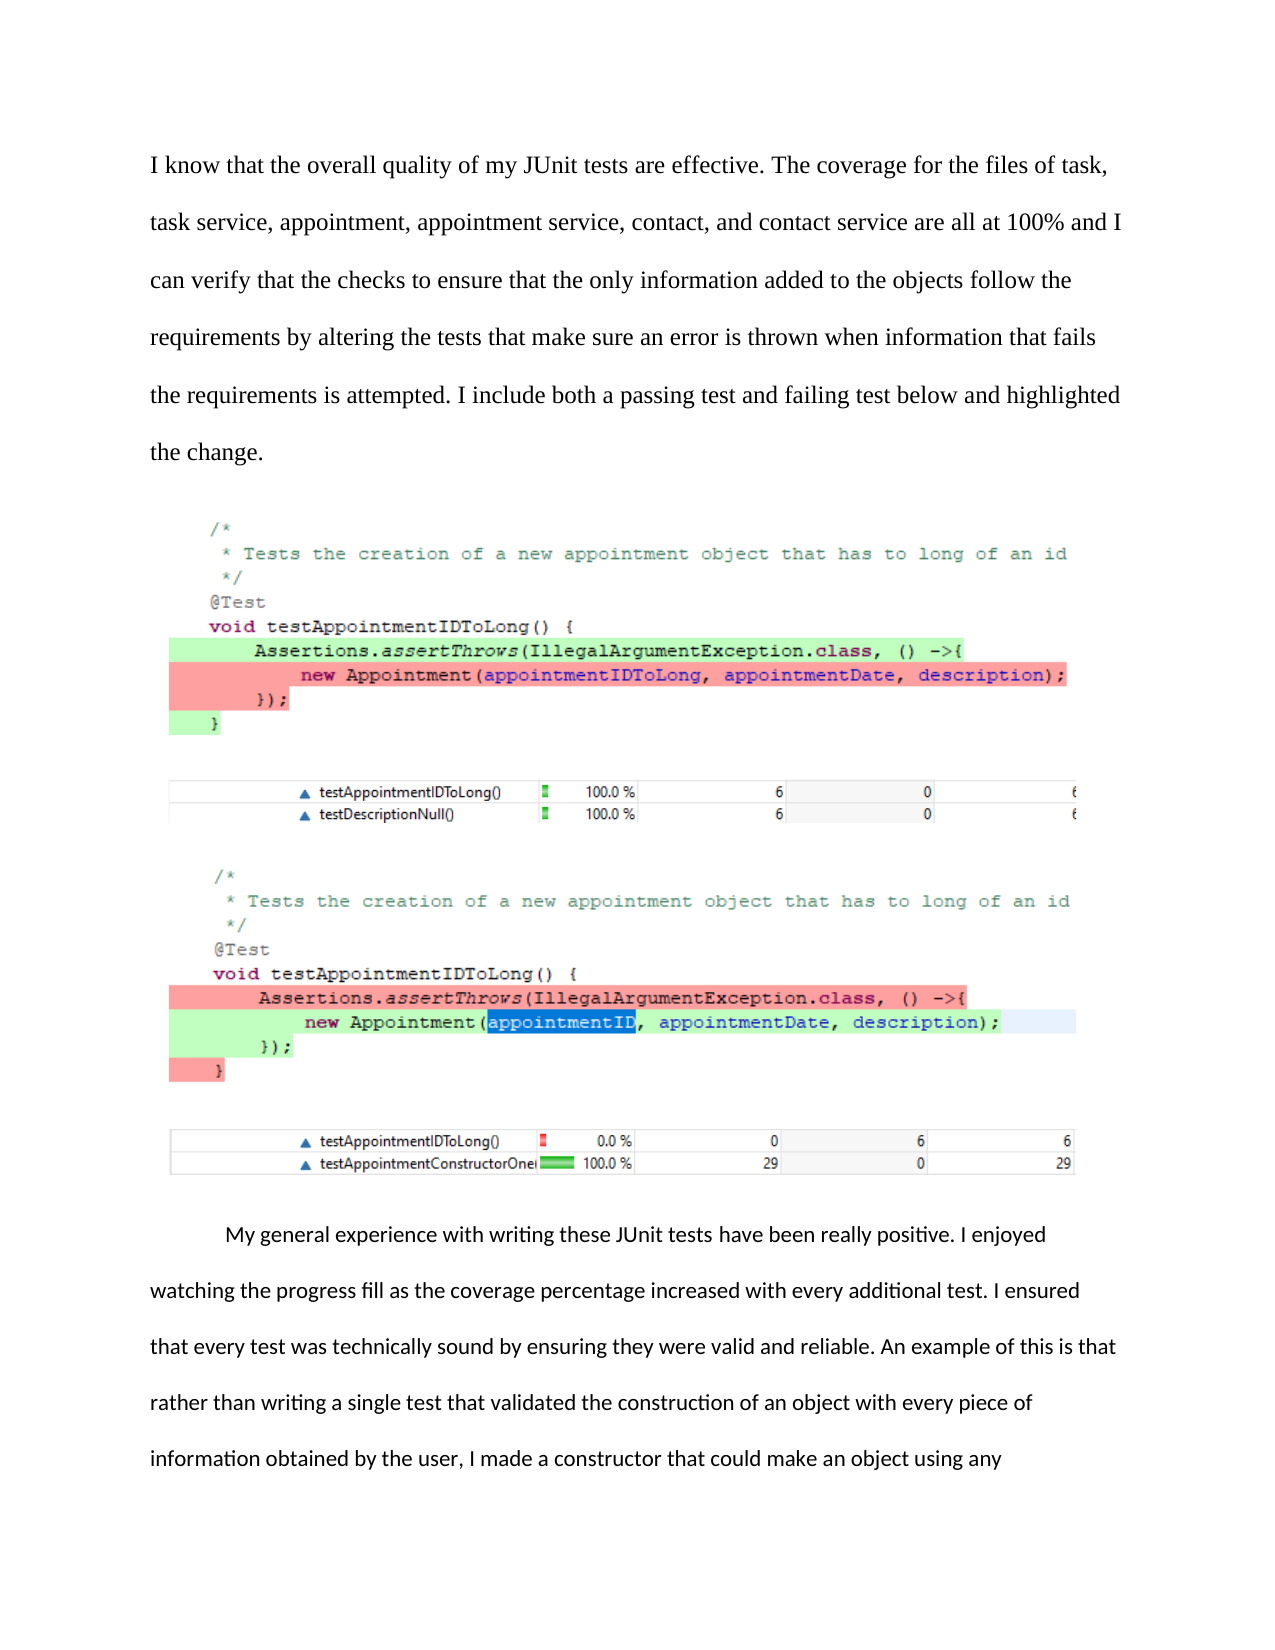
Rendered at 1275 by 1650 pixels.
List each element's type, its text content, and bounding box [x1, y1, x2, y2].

text I know that the overall quality of my JUnit tests are effective. The coverage for the files of task, task service, appointment, appointment service, contact, and contact service are all at 100% and I can verify that the checks to ensure that the only information added to the objects follow the requirements by altering the tests that make sure an error is thrown when information that fails the requirements is attempted. I include both a passing test and failing test below and highlighted the change. [150, 150, 1125, 466]
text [150, 1220, 1125, 1472]
